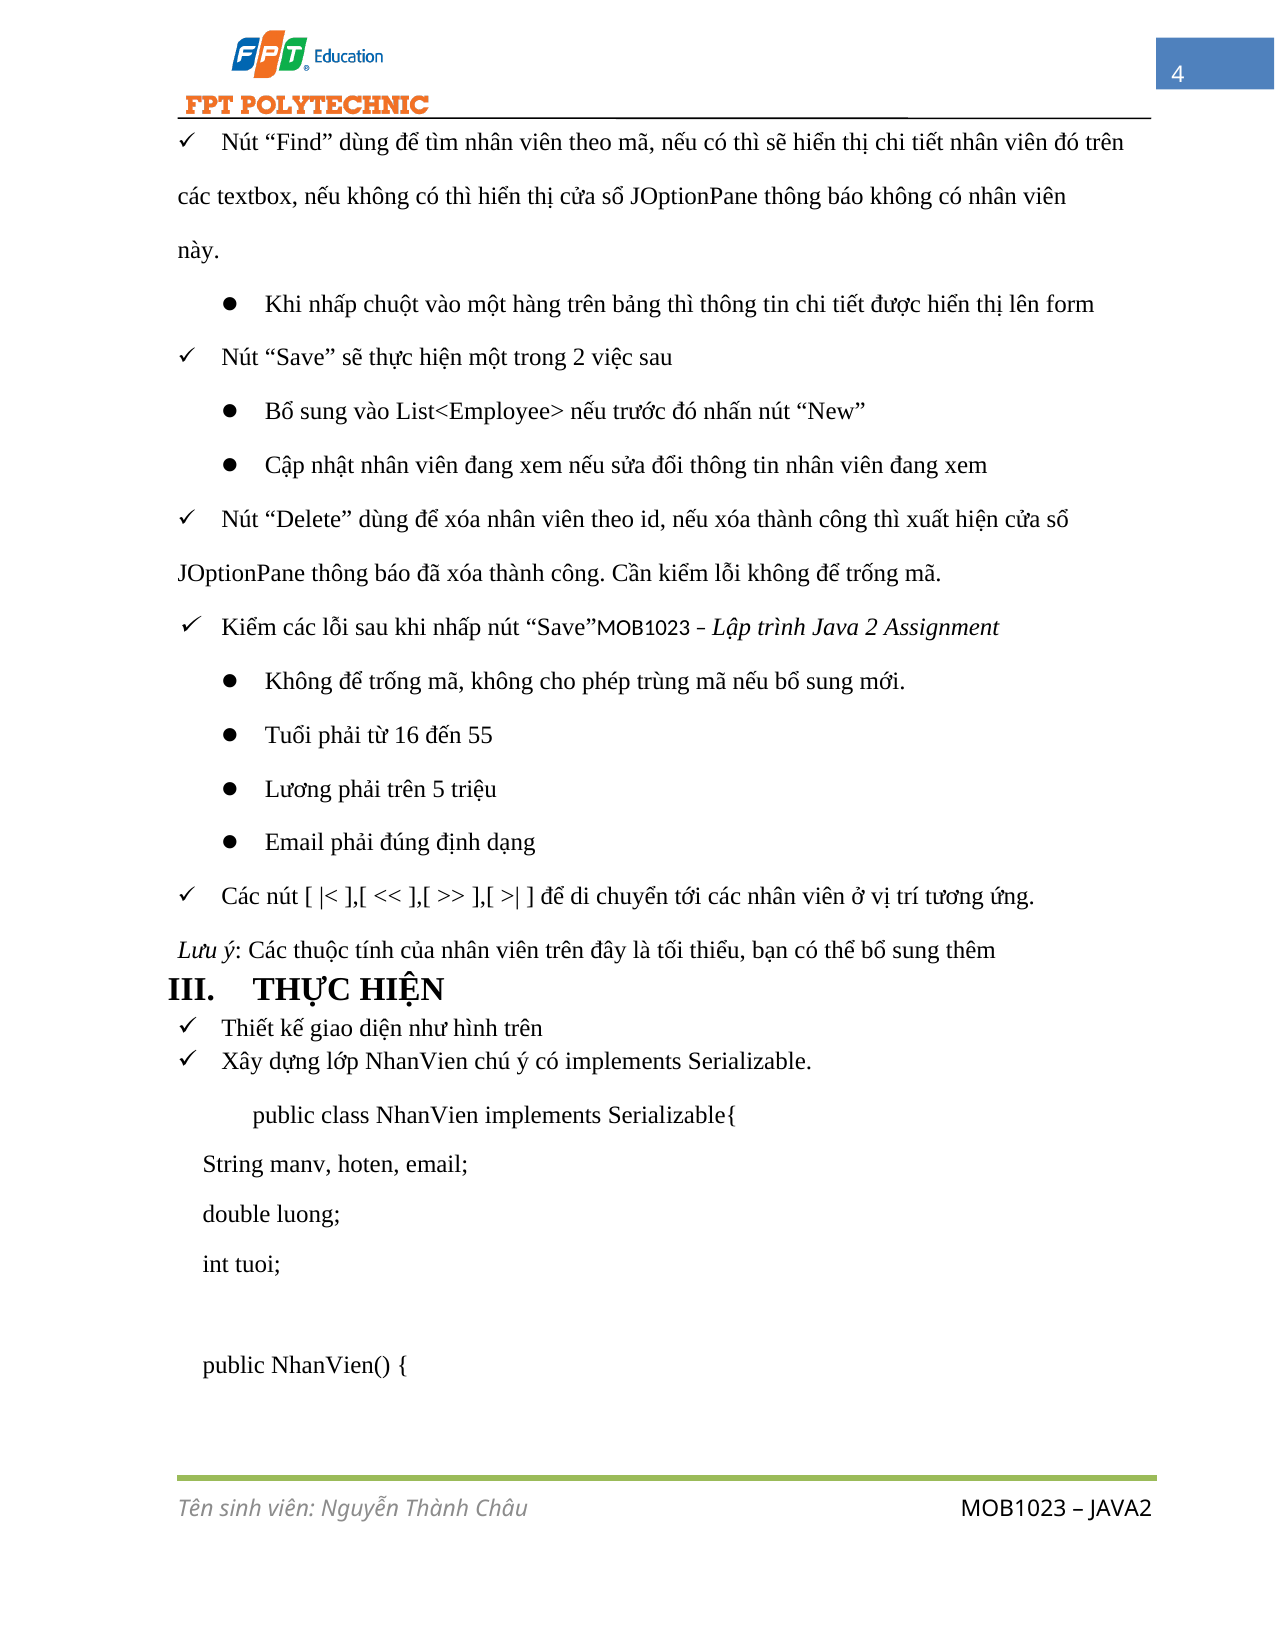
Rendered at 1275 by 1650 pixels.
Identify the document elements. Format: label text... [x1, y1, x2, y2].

list THỰC HIỆN [215, 969, 1157, 1007]
text Lưu ý: Các thuộc tính của nhân viên trên đây là tối thiểu, bạn có thể bổ sung thêm [177, 935, 1157, 964]
text String manv, hoten, email; [177, 1149, 1157, 1178]
list Xây dựng lớp NhanVien chú ý có implements Serializable. [177, 1046, 1157, 1075]
list Tuổi phải từ 16 đến 55 [221, 720, 1157, 748]
picture [177, 22, 437, 122]
list Email phải đúng định dạng [221, 827, 1157, 856]
list Thiết kế giao diện như hình trên [177, 1013, 1157, 1042]
text các textbox, nếu không có thì hiển thị cửa sổ JOptionPane thông báo không có nhân viên [177, 181, 1157, 210]
text double luong; [177, 1199, 1157, 1228]
text int tuoi; [177, 1249, 1157, 1277]
list Nút “Save” sẽ thực hiện một trong 2 việc sau [177, 342, 1157, 371]
list Nút “Find” dùng để tìm nhân viên theo mã, nếu có thì sẽ hiển thị chi tiết nhân viên đó trên [177, 127, 1157, 156]
text JOptionPane thông báo đã xóa thành công. Cần kiểm lỗi không để trống mã. [177, 558, 1157, 587]
text này. [177, 235, 1157, 263]
text public class NhanVien implements Serializable{ [177, 1100, 1157, 1129]
list Không để trống mã, không cho phép trùng mã nếu bổ sung mới. [221, 666, 1157, 695]
list Lương phải trên 5 triệu [221, 774, 1157, 802]
list Cập nhật nhân viên đang xem nếu sửa đổi thông tin nhân viên đang xem [221, 450, 1157, 479]
text public NhanVien() { [177, 1350, 1157, 1379]
list Các nút [ |< ],[ << ],[ >> ],[ >| ] để di chuyển tới các nhân viên ở vị trí tương ứng. [177, 881, 1157, 910]
list Khi nhấp chuột vào một hàng trên bảng thì thông tin chi tiết được hiển thị lên form [221, 289, 1157, 317]
list Kiểm các lỗi sau khi nhấp nút “Save”MOB1023 – Lập trình Java 2 Assignment [177, 612, 1157, 641]
list Nút “Delete” dùng để xóa nhân viên theo id, nếu xóa thành công thì xuất hiện cửa sổ [177, 504, 1157, 533]
list Bổ sung vào List<Employee> nếu trước đó nhấn nút “New” [221, 396, 1157, 425]
